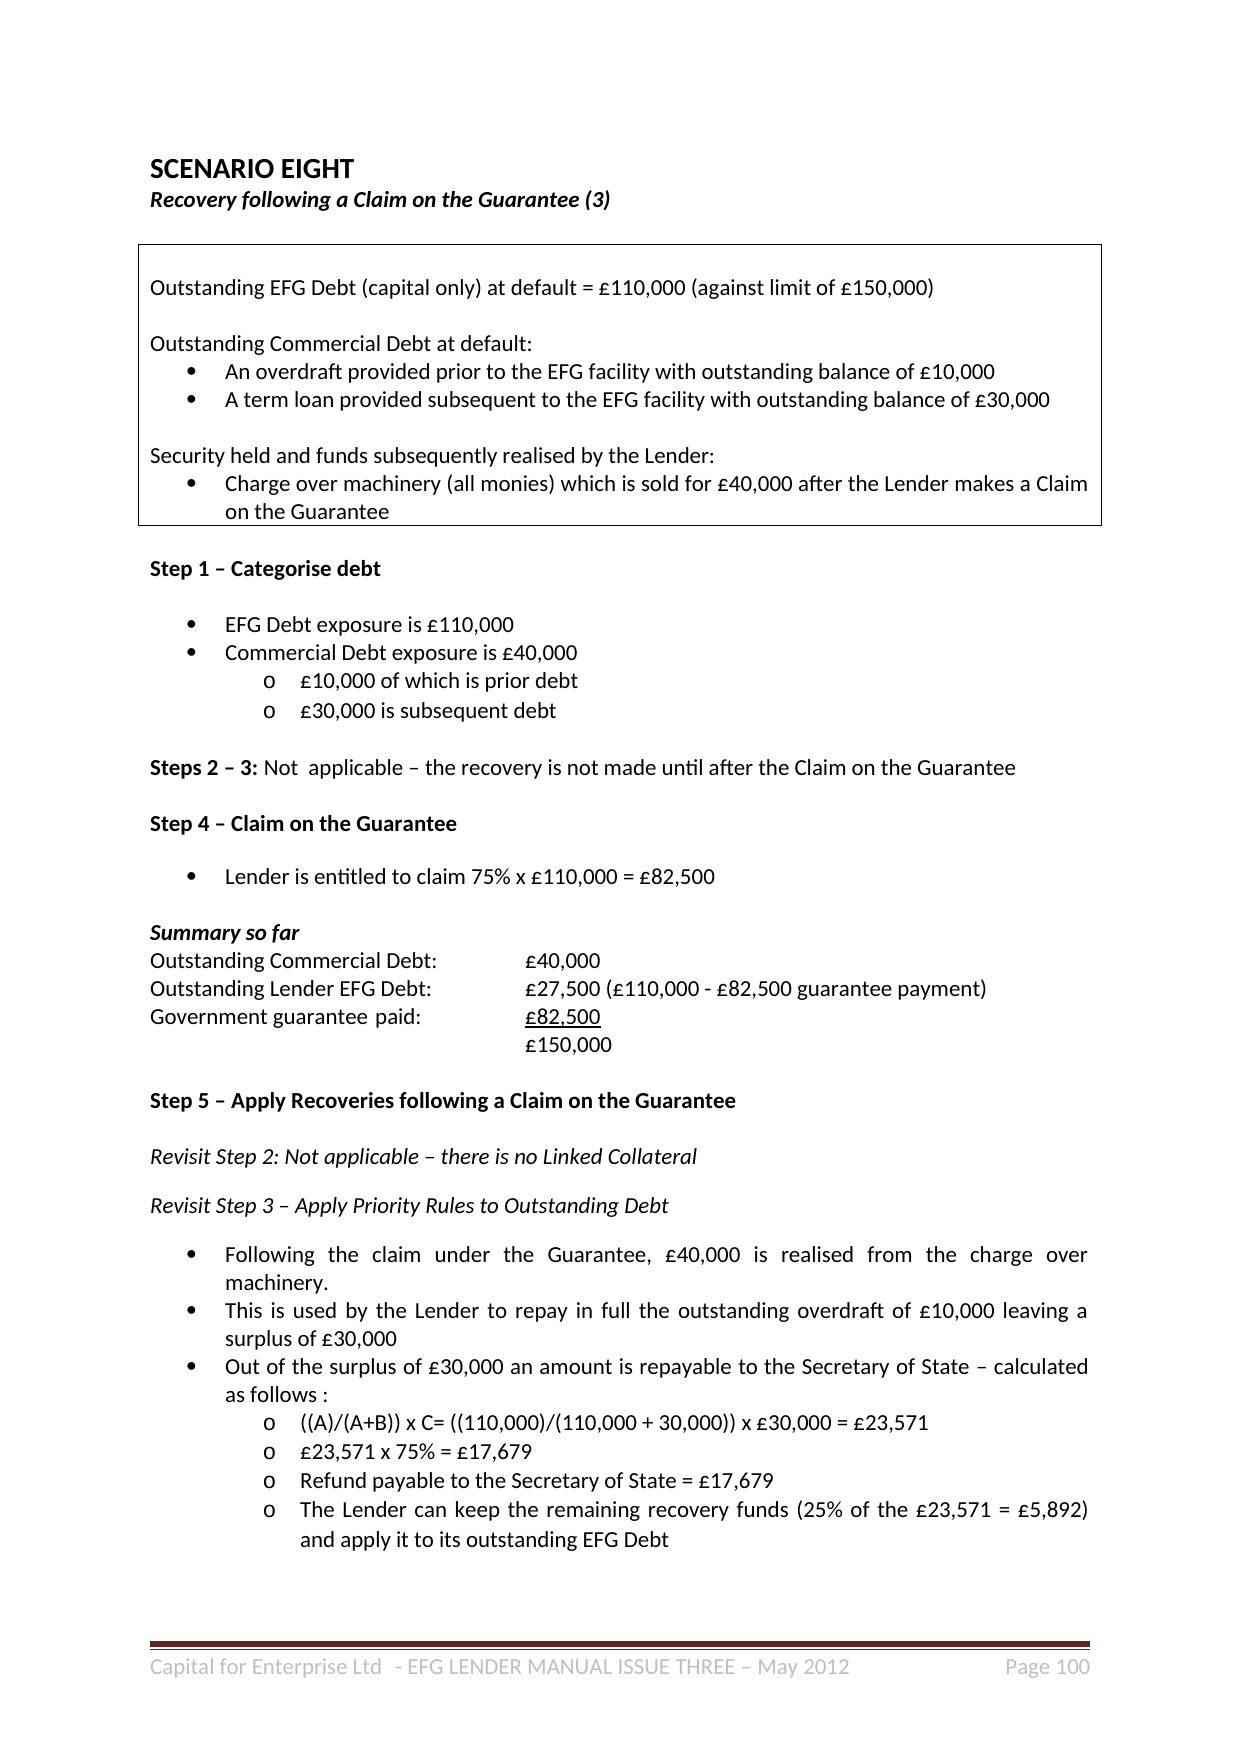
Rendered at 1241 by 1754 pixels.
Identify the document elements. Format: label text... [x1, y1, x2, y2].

text Revisit Step 2: Not applicable – there is no Linked Collateral [150, 1142, 1090, 1170]
list Following the claim under the Guarantee, £40,000 is realised from the charge over machinery. [187, 1240, 1090, 1296]
text Step 1 – Categorise debt [150, 554, 1090, 582]
text Revisit Step 3 – Apply Priority Rules to Outstanding Debt [150, 1191, 1090, 1219]
list Refund payable to the Secretary of State = £17,679 [262, 1466, 1090, 1496]
list £30,000 is subsequent debt [262, 696, 1090, 725]
text Outstanding Lender EFG Debt: £27,500 (£110,000 - £82,500 guarantee payment) [150, 974, 1090, 1002]
text Step 5 – Apply Recoveries following a Claim on the Guarantee [150, 1086, 1090, 1114]
text Summary so far [150, 918, 1090, 946]
list Out of the surplus of £30,000 an amount is repayable to the Secretary of State – calculated as follows : [187, 1352, 1090, 1408]
text Steps 2 – 3: Not applicable – the recovery is not made until after the Claim on the Guarantee [150, 753, 1090, 781]
list £10,000 of which is prior debt [262, 667, 1090, 696]
list Commercial Debt exposure is £40,000 [187, 638, 1090, 667]
text SCENARIO EIGHT [150, 150, 1090, 186]
list This is used by the Lender to repay in full the outstanding overdraft of £10,000 leaving a surplus of £30,000 [187, 1296, 1090, 1352]
text Outstanding Commercial Debt: £40,000 [150, 946, 1090, 974]
list £23,571 x 75% = £17,679 [262, 1437, 1090, 1466]
text Recovery following a Claim on the Guarantee (3) [150, 186, 1090, 214]
list EFG Debt exposure is £110,000 [187, 611, 1090, 638]
list The Lender can keep the remaining recovery funds (25% of the £23,571 = £5,892) and apply it to its outstanding EFG Debt [262, 1496, 1090, 1553]
text Step 4 – Claim on the Guarantee [150, 809, 1090, 837]
list Lender is entitled to claim 75% x £110,000 = £82,500 [187, 862, 1090, 890]
text £150,000 [150, 1030, 1090, 1058]
text Government guarantee paid: £82,500 [150, 1002, 1090, 1030]
list ((A)/(A+B)) x C= ((110,000)/(110,000 + 30,000)) x £30,000 = £23,571 [262, 1408, 1090, 1437]
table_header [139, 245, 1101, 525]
